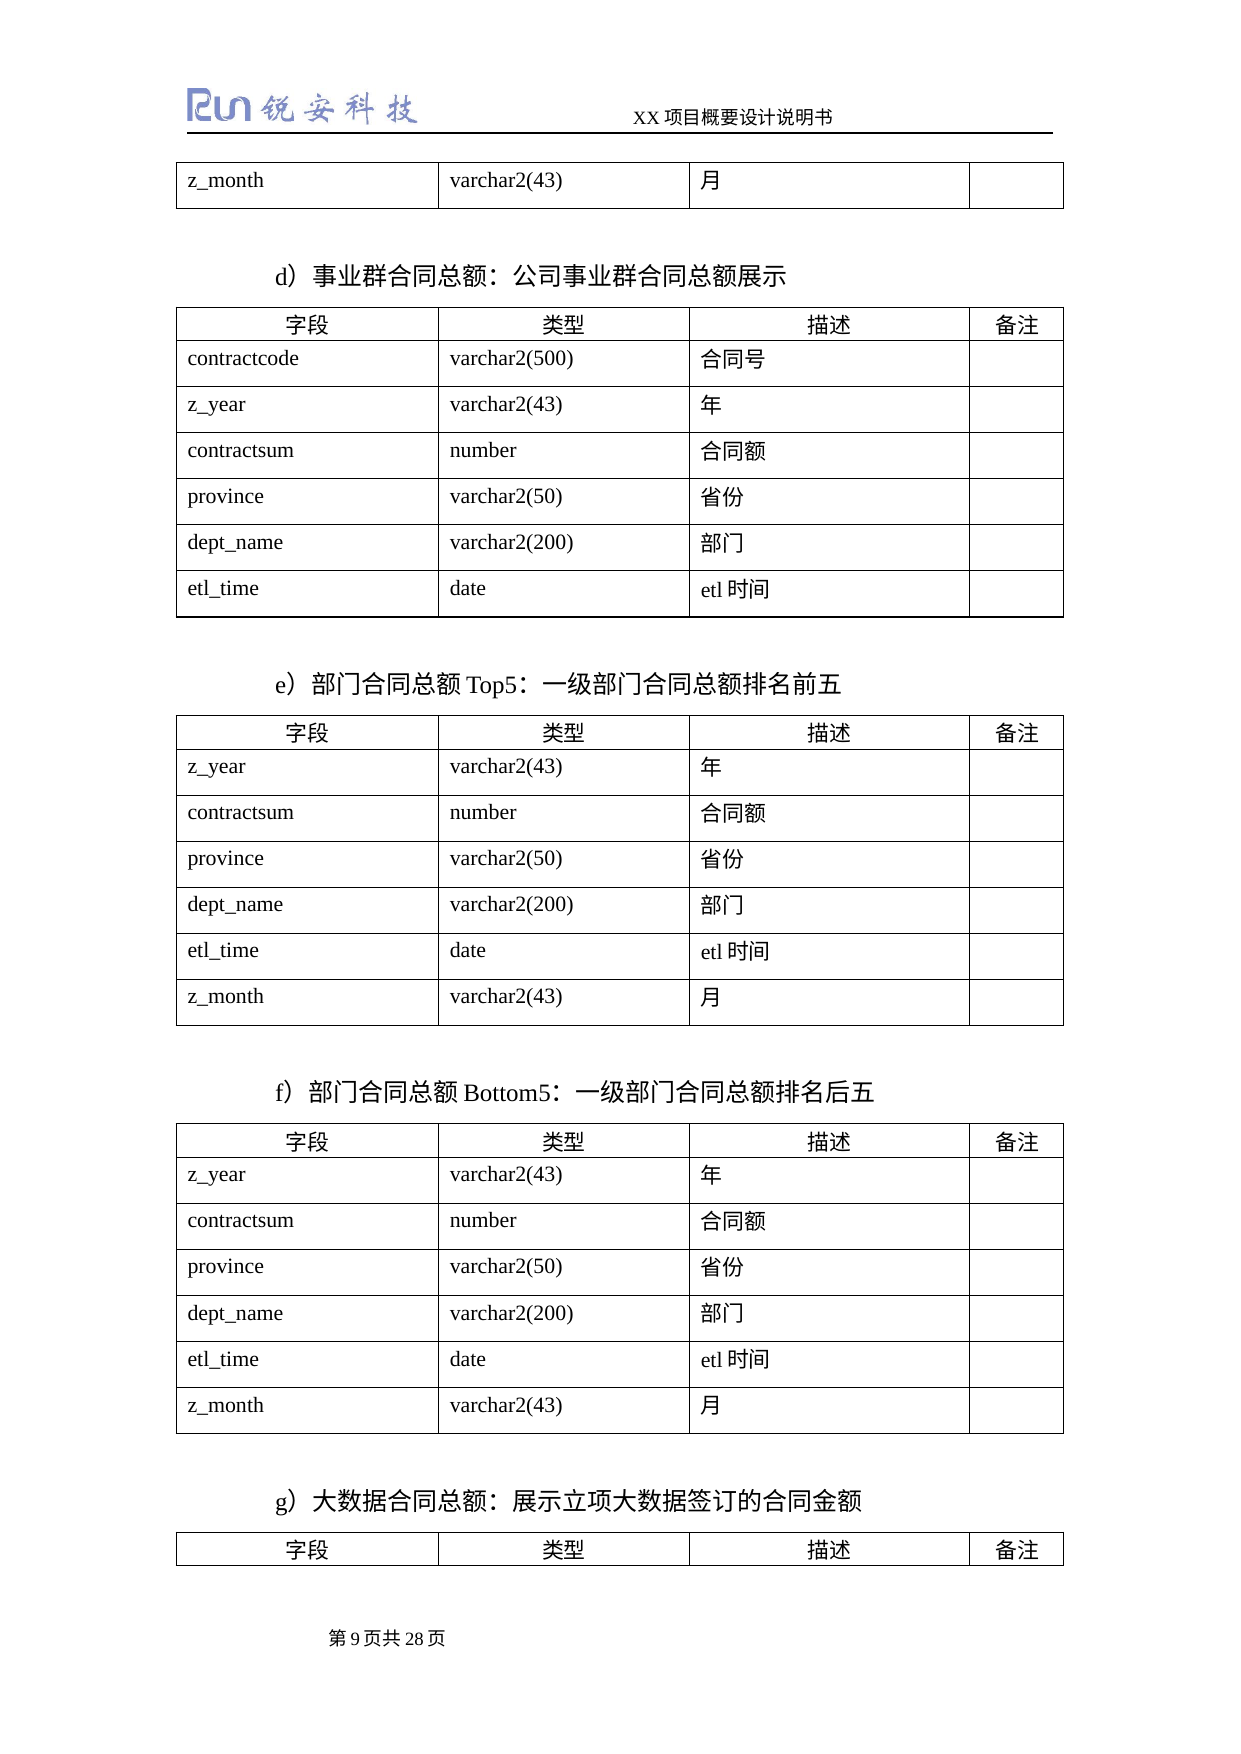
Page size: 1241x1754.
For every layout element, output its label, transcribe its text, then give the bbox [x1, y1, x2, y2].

table_cell [970, 1250, 1063, 1295]
table_header 备注 [970, 716, 1063, 748]
table_cell [970, 750, 1063, 794]
table_cell dept_name [177, 888, 438, 933]
table_cell date [439, 1342, 689, 1387]
table_cell number [439, 1204, 689, 1249]
table_cell varchar2(200) [439, 888, 689, 933]
table_cell [970, 479, 1063, 524]
table_cell [970, 163, 1063, 208]
table_header 字段 [177, 716, 438, 748]
table_header 描述 [690, 1124, 969, 1157]
table_cell varchar2(500) [439, 341, 689, 386]
table_cell z_month [177, 980, 438, 1025]
table_cell z_year [177, 387, 438, 432]
table_cell number [439, 433, 689, 478]
table_cell [970, 1204, 1063, 1249]
table_cell z_year [177, 1158, 438, 1203]
table_cell province [177, 479, 438, 524]
table_cell [970, 571, 1063, 616]
table_header 类型 [439, 308, 689, 340]
table_cell contractsum [177, 433, 438, 478]
table_cell date [439, 934, 689, 979]
table_cell varchar2(43) [439, 1388, 689, 1433]
table_header 类型 [439, 1124, 689, 1157]
text d）事业群合同总额：公司事业群合同总额展示 [231, 242, 1053, 307]
table_cell etl_time [177, 934, 438, 979]
table_cell varchar2(200) [439, 525, 689, 570]
table_cell 省份 [690, 1250, 969, 1295]
table_cell [970, 1342, 1063, 1387]
table_cell z_month [177, 1388, 438, 1433]
table_cell contractsum [177, 1204, 438, 1249]
table_cell number [439, 796, 689, 841]
table_cell [970, 796, 1063, 841]
table_cell 合同额 [690, 796, 969, 841]
table_header 备注 [970, 308, 1063, 340]
table_cell etl时间 [690, 571, 969, 616]
table_header 字段 [177, 308, 438, 340]
table_cell province [177, 1250, 438, 1295]
text g）大数据合同总额：展示立项大数据签订的合同金额 [231, 1467, 1053, 1532]
table_header 描述 [690, 716, 969, 748]
table_cell varchar2(43) [439, 1158, 689, 1203]
table_cell varchar2(43) [439, 980, 689, 1025]
table_cell [970, 888, 1063, 933]
table_cell 月 [690, 163, 969, 208]
table_cell 合同号 [690, 341, 969, 386]
table_cell varchar2(43) [439, 750, 689, 794]
table_header 备注 [970, 1533, 1063, 1565]
table_cell province [177, 842, 438, 887]
picture [187, 88, 418, 125]
table_cell varchar2(43) [439, 387, 689, 432]
table_cell 年 [690, 750, 969, 794]
table_cell dept_name [177, 1296, 438, 1341]
table_cell etl_time [177, 571, 438, 616]
table_cell [970, 980, 1063, 1025]
text e）部门合同总额Top5：一级部门合同总额排名前五 [231, 650, 1053, 715]
table_header 类型 [439, 1533, 689, 1565]
table_cell [970, 341, 1063, 386]
table_cell 省份 [690, 479, 969, 524]
table_header 描述 [690, 308, 969, 340]
table_cell date [439, 571, 689, 616]
table_cell varchar2(50) [439, 1250, 689, 1295]
table_cell [970, 433, 1063, 478]
table_cell [970, 842, 1063, 887]
table_cell [970, 1158, 1063, 1203]
table_header 字段 [177, 1124, 438, 1157]
table_cell etl时间 [690, 1342, 969, 1387]
table_cell 年 [690, 1158, 969, 1203]
table_cell contractcode [177, 341, 438, 386]
table_cell 省份 [690, 842, 969, 887]
table_header 字段 [177, 1533, 438, 1565]
table_cell z_month [177, 163, 438, 208]
table_cell [970, 1296, 1063, 1341]
table_cell etl时间 [690, 934, 969, 979]
table_header 类型 [439, 716, 689, 748]
table_cell varchar2(43) [439, 163, 689, 208]
table_cell 月 [690, 1388, 969, 1433]
table_cell 合同额 [690, 1204, 969, 1249]
table_cell [970, 934, 1063, 979]
table_cell varchar2(200) [439, 1296, 689, 1341]
table_cell [970, 387, 1063, 432]
text f）部门合同总额Bottom5：一级部门合同总额排名后五 [231, 1058, 1053, 1123]
table_header 描述 [690, 1533, 969, 1565]
table_cell 部门 [690, 525, 969, 570]
table_cell etl_time [177, 1342, 438, 1387]
table_cell [970, 525, 1063, 570]
table_cell dept_name [177, 525, 438, 570]
table_cell [970, 1388, 1063, 1433]
table_cell 部门 [690, 1296, 969, 1341]
table_cell varchar2(50) [439, 479, 689, 524]
table_cell z_year [177, 750, 438, 794]
table_cell contractsum [177, 796, 438, 841]
table_header 备注 [970, 1124, 1063, 1157]
table_cell 年 [690, 387, 969, 432]
table_cell 部门 [690, 888, 969, 933]
table_cell 月 [690, 980, 969, 1025]
table_cell varchar2(50) [439, 842, 689, 887]
table_cell 合同额 [690, 433, 969, 478]
